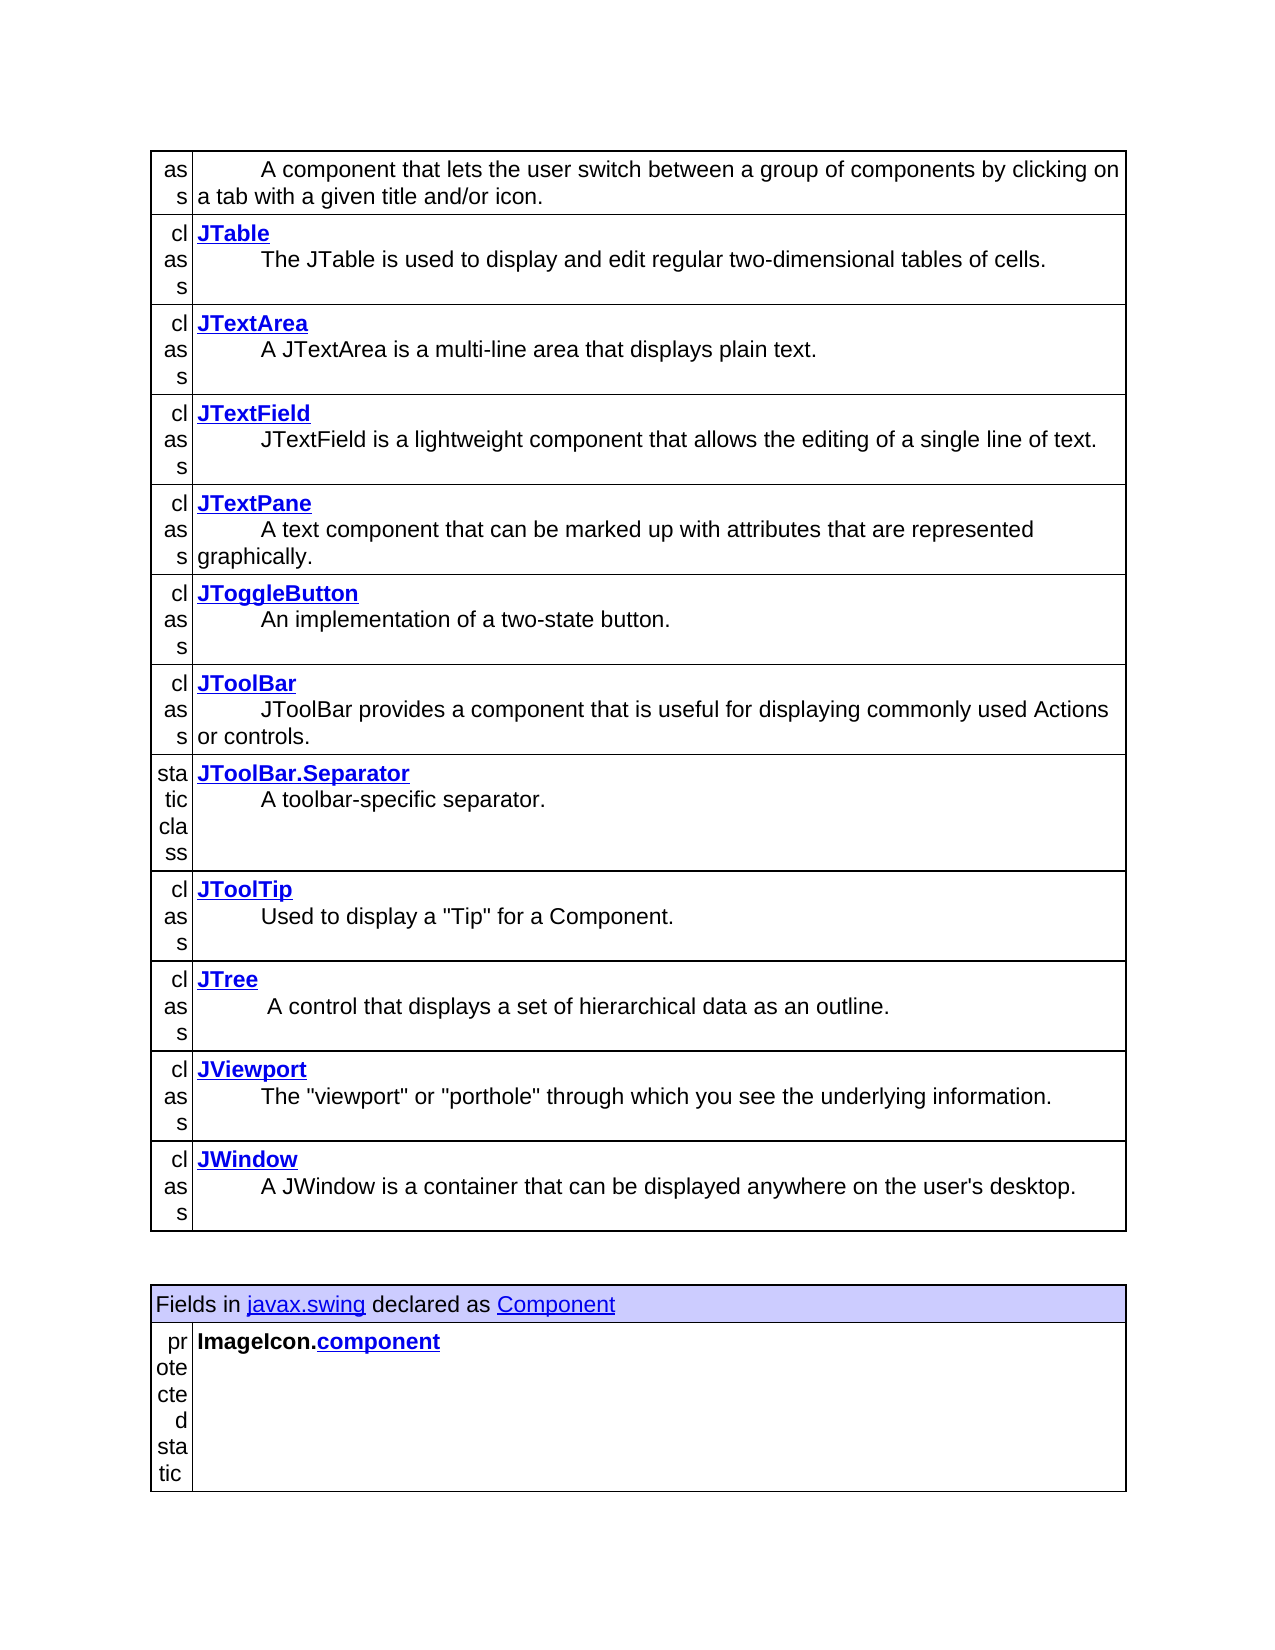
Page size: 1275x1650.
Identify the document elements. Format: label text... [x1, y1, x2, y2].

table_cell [193, 152, 1125, 214]
table_cell class [152, 305, 192, 394]
table_cell JTextField JTextField is a lightweight component that allows the editing of a single line of text. [193, 395, 1125, 484]
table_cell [152, 1323, 192, 1491]
table_cell class [152, 872, 192, 960]
table_cell static class [152, 755, 192, 870]
table_cell class [152, 485, 192, 574]
table_cell class [152, 395, 192, 484]
table_cell JTree A control that displays a set of hierarchical data as an outline. [193, 962, 1125, 1050]
table_cell class [152, 152, 192, 214]
table_cell JToolTip Used to display a "Tip" for a Component. [193, 872, 1125, 960]
table_cell JToolBar.Separator A toolbar-specific separator. [193, 755, 1125, 870]
table_cell class [152, 962, 192, 1050]
table_cell JToolBar JToolBar provides a component that is useful for displaying commonly used Actions or controls. [193, 665, 1125, 754]
table_cell JTextPane A text component that can be marked up with attributes that are represented graphically. [193, 485, 1125, 574]
table_cell JViewport The "viewport" or "porthole" through which you see the underlying information. [193, 1052, 1125, 1140]
table_cell class [152, 665, 192, 754]
table_cell class [152, 215, 192, 304]
table_cell class [152, 575, 192, 664]
table_cell ImageIcon.component [193, 1323, 1125, 1491]
table_cell JToggleButton An implementation of a two-state button. [193, 575, 1125, 664]
table_cell class [152, 1142, 192, 1230]
table_cell class [152, 1052, 192, 1140]
table_cell JTable The JTable is used to display and edit regular two-dimensional tables of cells. [193, 215, 1125, 304]
table_cell JTextArea A JTextArea is a multi-line area that displays plain text. [193, 305, 1125, 394]
table_header Fields in javax.swing declared as Component [152, 1286, 1125, 1322]
table_cell JWindow A JWindow is a container that can be displayed anywhere on the user's desktop. [193, 1142, 1125, 1230]
